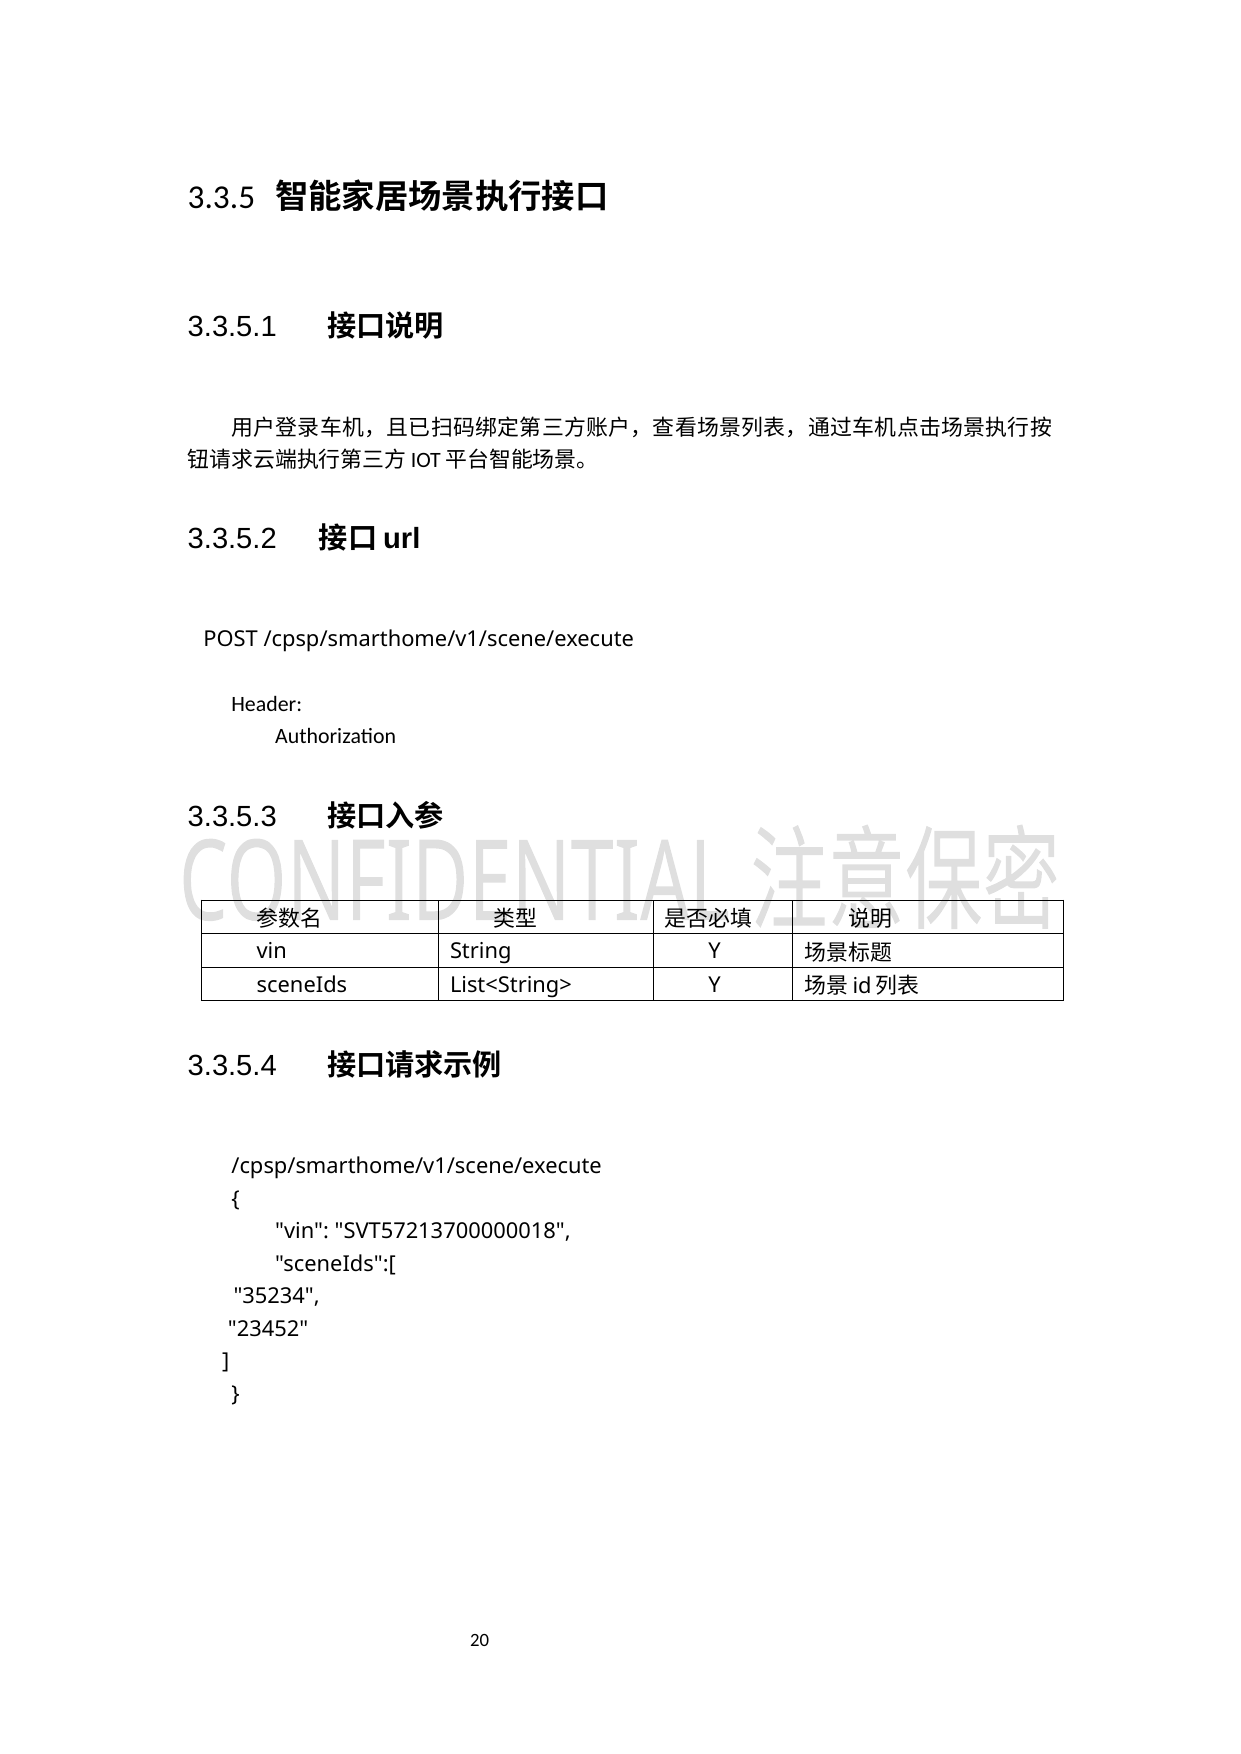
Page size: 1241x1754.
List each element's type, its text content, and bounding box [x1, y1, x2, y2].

text } [187, 1376, 1053, 1409]
table_cell 场景id列表 [793, 968, 1063, 1000]
table_cell Y [654, 968, 792, 1000]
subtitle 接口入参 [187, 781, 1053, 846]
subtitle 智能家居场景执行接口 [187, 162, 1053, 227]
text Authorization [231, 719, 1053, 752]
table_cell List<String> [439, 968, 653, 1000]
table_cell 场景标题 [793, 934, 1063, 967]
table_header 是否必填 [654, 901, 792, 933]
text /cpsp/smarthome/v1/scene/execute [187, 1149, 1053, 1181]
text 用户登录车机，且已扫码绑定第三方账户，查看场景列表，通过车机点击场景执行按钮请求云端执行第三方IOT平台智能场景。 [187, 409, 1053, 474]
table_header 说明 [793, 901, 1063, 933]
text { [187, 1181, 1053, 1214]
table_header 参数名 [202, 901, 438, 933]
subtitle 接口说明 [187, 291, 1053, 356]
text POST /cpsp/smarthome/v1/scene/execute [187, 622, 1053, 654]
table_cell String [439, 934, 653, 967]
table_header 类型 [439, 901, 653, 933]
text "sceneIds":[ "35234", "23452" ] [187, 1246, 1053, 1376]
subtitle 接口url [187, 503, 1053, 568]
text "vin": "SVT57213700000018", [187, 1214, 1053, 1246]
table_cell Y [654, 934, 792, 967]
text Header: [187, 687, 1053, 719]
table_cell vin [202, 934, 438, 967]
subtitle 接口请求示例 [187, 1030, 1053, 1095]
table_cell sceneIds [202, 968, 438, 1000]
